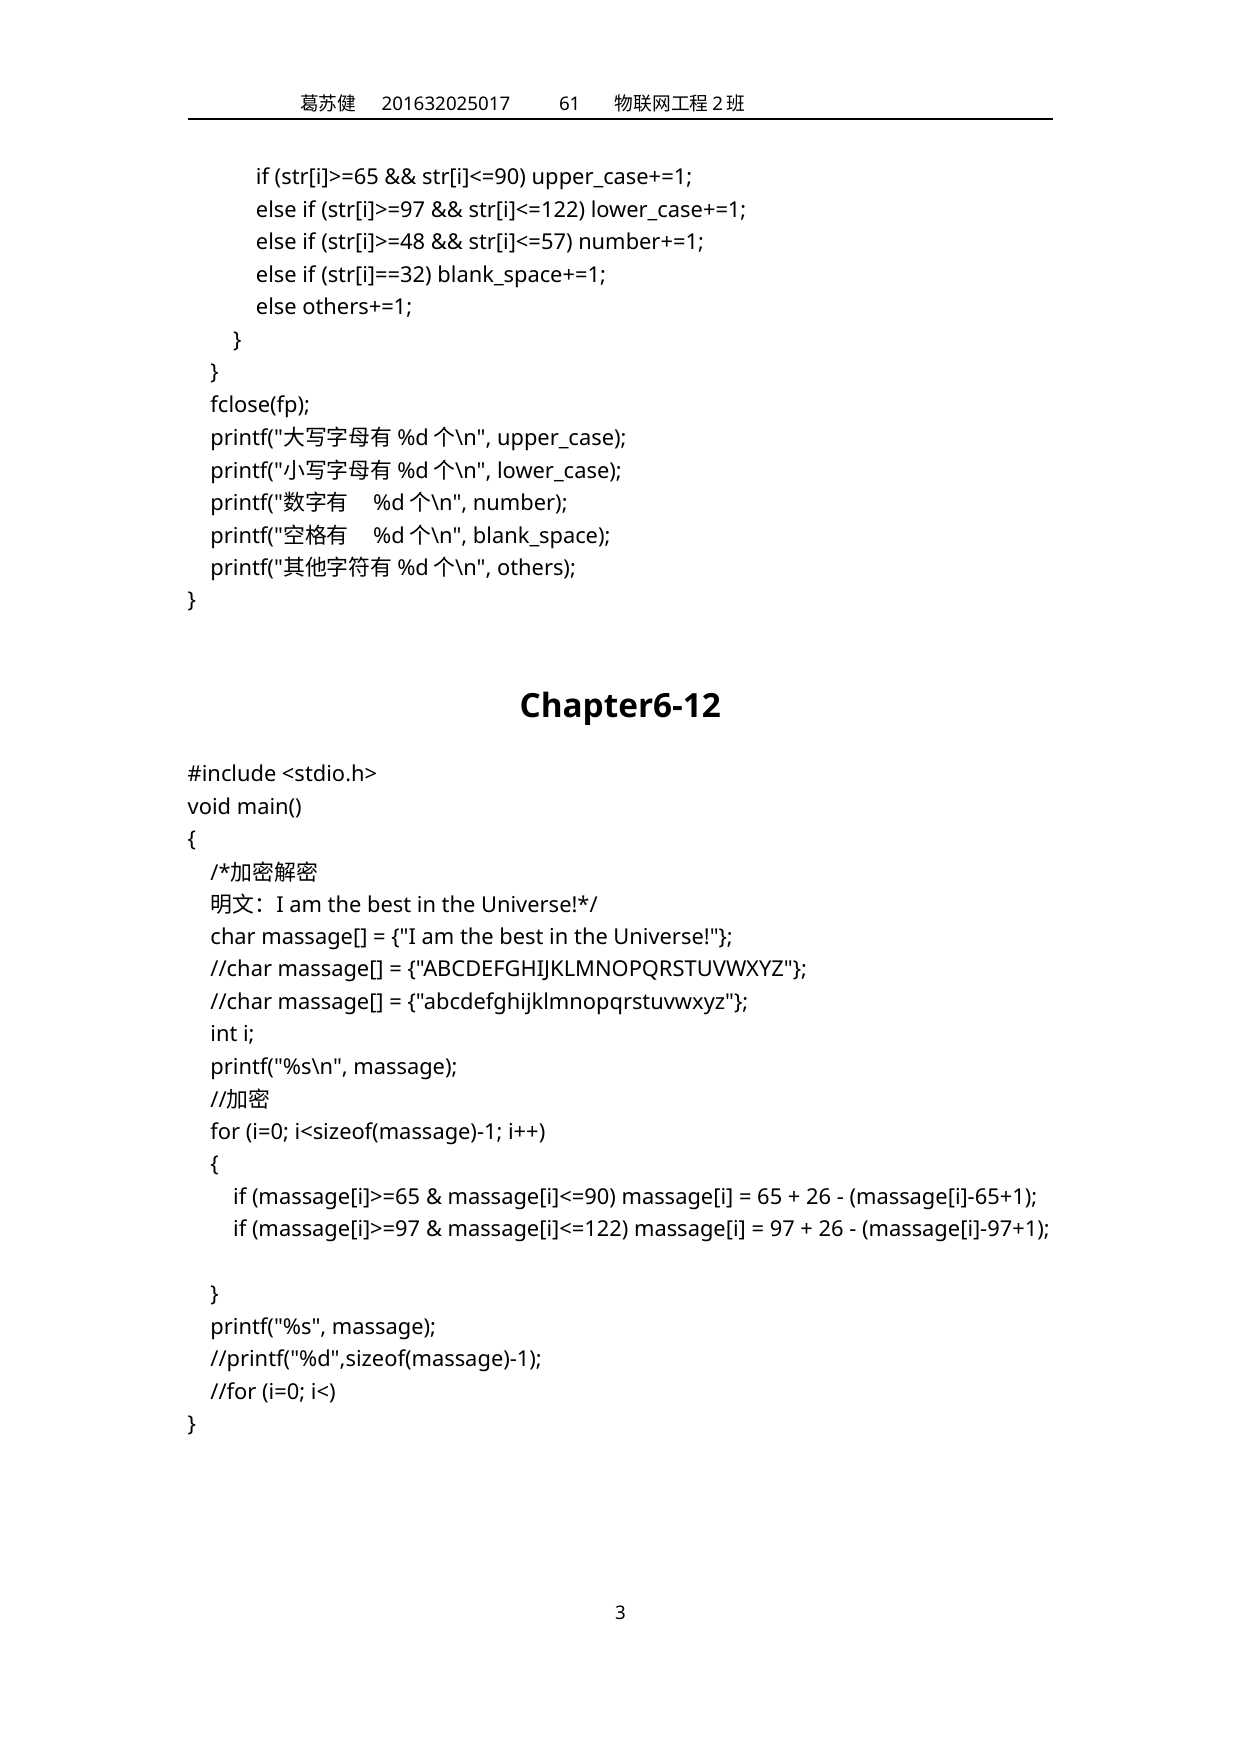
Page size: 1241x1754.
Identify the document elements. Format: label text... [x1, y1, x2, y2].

text printf("大写字母有 %d个\n", upper_case); [187, 420, 1053, 452]
text else others+=1; [187, 290, 1053, 322]
text //printf("%d",sizeof(massage)-1); [187, 1342, 1053, 1374]
text printf("其他字符有 %d个\n", others); [187, 550, 1053, 582]
text for (i=0; i<sizeof(massage)-1; i++) [187, 1114, 1053, 1147]
text printf("%s\n", massage); [187, 1049, 1053, 1082]
text printf("数字有 %d个\n", number); [187, 485, 1053, 517]
text } [187, 1277, 1053, 1309]
text else if (str[i]==32) blank_space+=1; [187, 257, 1053, 290]
text printf("小写字母有 %d个\n", lower_case); [187, 452, 1053, 485]
text if (massage[i]>=65 & massage[i]<=90) massage[i] = 65 + 26 - (massage[i]-65+1); [187, 1179, 1053, 1212]
text { [187, 1147, 1053, 1179]
text //for (i=0; i<) [187, 1374, 1053, 1407]
subtitle Chapter6-12 [187, 672, 1053, 737]
text if (str[i]>=65 && str[i]<=90) upper_case+=1; [187, 160, 1053, 192]
text else if (str[i]>=48 && str[i]<=57) number+=1; [187, 225, 1053, 257]
text } [187, 355, 1053, 387]
text #include <stdio.h> [187, 757, 1053, 789]
text } [187, 582, 1053, 615]
text printf("%s", massage); [187, 1309, 1053, 1342]
text char massage[] = {"I am the best in the Universe!"}; [187, 919, 1053, 952]
text fclose(fp); [187, 387, 1053, 420]
text //char massage[] = {"ABCDEFGHIJKLMNOPQRSTUVWXYZ"}; [187, 952, 1053, 984]
text /*加密解密 [187, 854, 1053, 887]
text void main() [187, 789, 1053, 822]
text { [187, 822, 1053, 854]
text } [187, 322, 1053, 355]
text if (massage[i]>=97 & massage[i]<=122) massage[i] = 97 + 26 - (massage[i]-97+1); [187, 1212, 1053, 1244]
text } [187, 1407, 1053, 1439]
text int i; [187, 1017, 1053, 1049]
text //加密 [187, 1082, 1053, 1114]
text else if (str[i]>=97 && str[i]<=122) lower_case+=1; [187, 192, 1053, 225]
text //char massage[] = {"abcdefghijklmnopqrstuvwxyz"}; [187, 984, 1053, 1017]
text 明文：I am the best in the Universe!*/ [187, 887, 1053, 919]
text printf("空格有 %d个\n", blank_space); [187, 517, 1053, 550]
